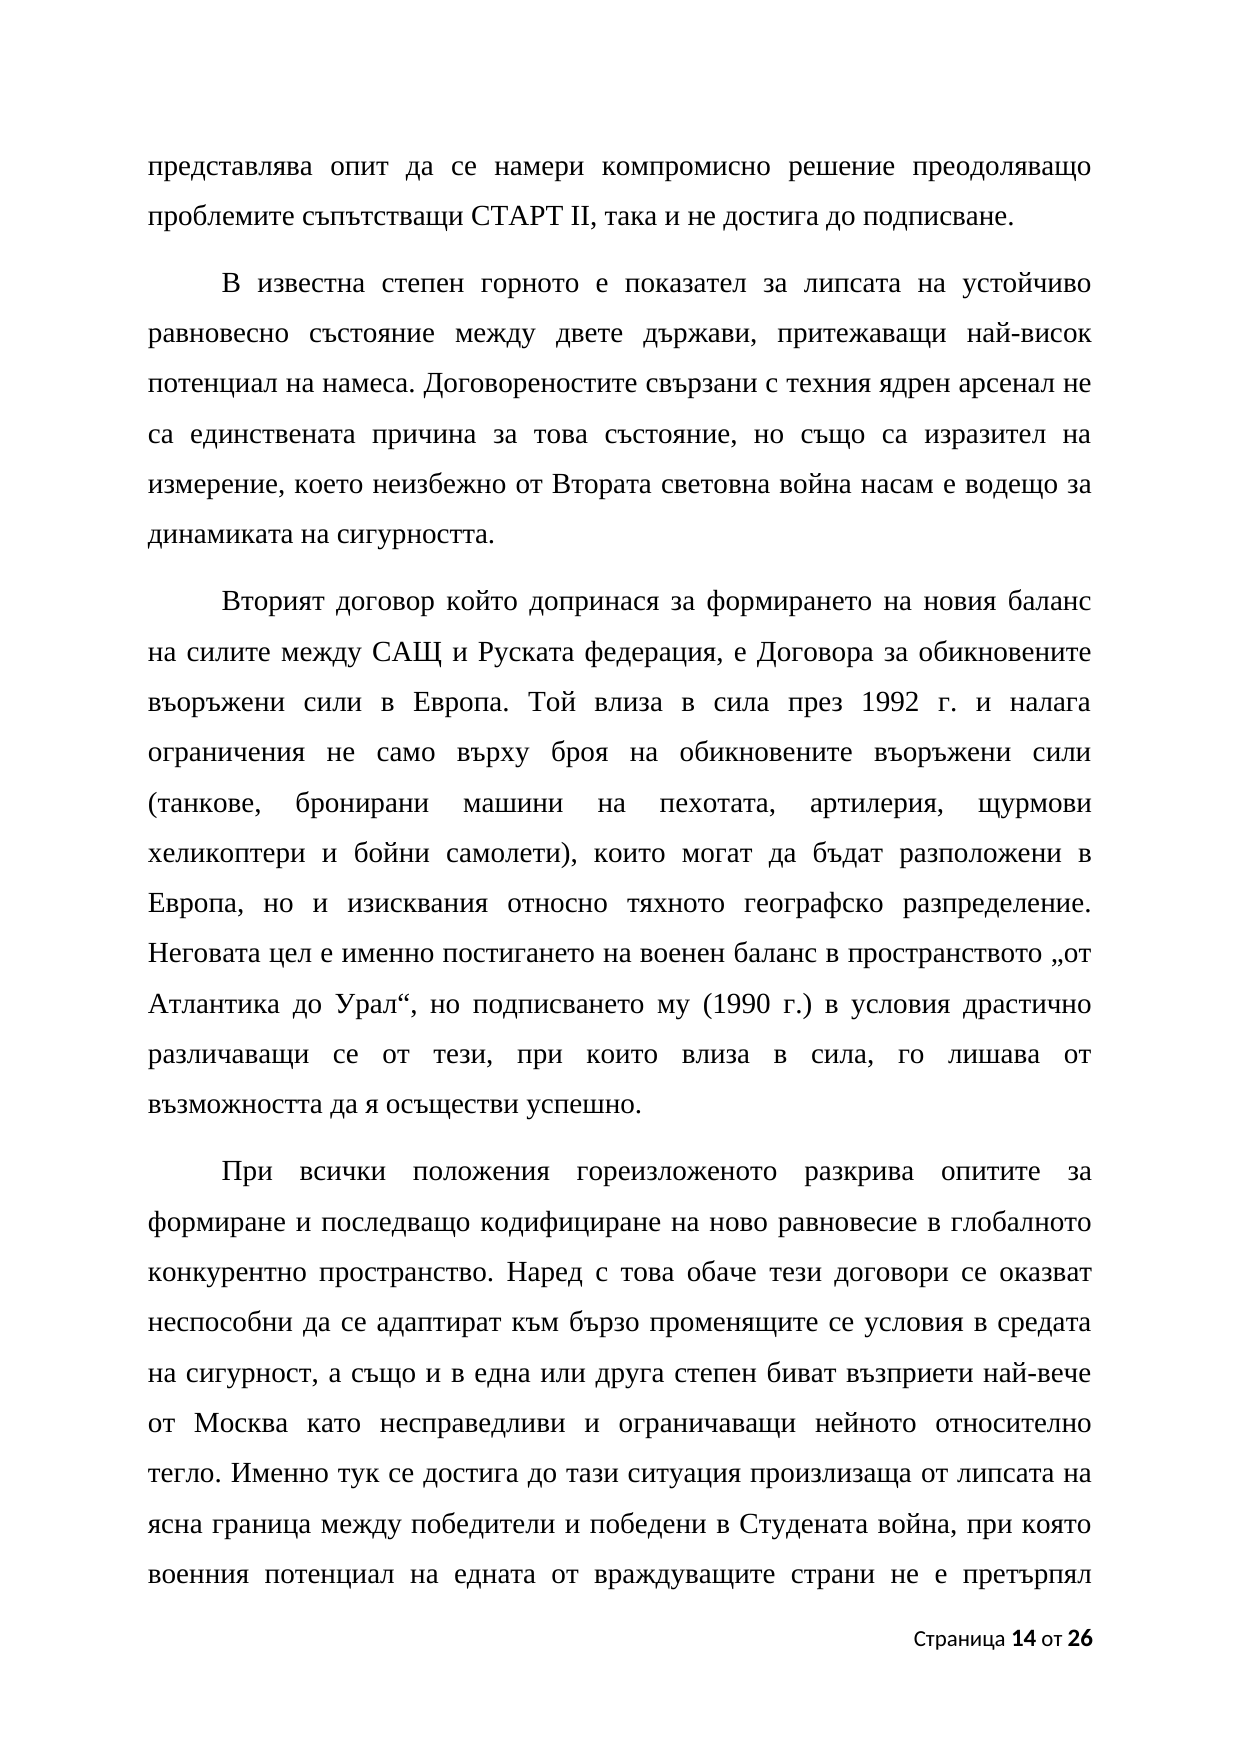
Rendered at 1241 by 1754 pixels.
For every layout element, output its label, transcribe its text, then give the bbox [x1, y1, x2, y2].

text В известна степен горното е показател за липсата на устойчиво равновесно състояние между двете държави, притежаващи най-висок потенциал на намеса. Договореностите свързани с техния ядрен арсенал не са единствената причина за това състояние, но също са изразител на измерение, което неизбежно от Втората световна война насам е водещо за динамиката на сигурността. [148, 265, 1093, 550]
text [148, 1153, 1093, 1589]
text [148, 148, 1093, 231]
text Вторият договор който допринася за формирането на новия баланс на силите между САЩ и Руската федерация, е Договора за обикновените въоръжени сили в Европа. Той влиза в сила през 1992 г. и налага ограничения не само върху броя на обикновените въоръжени сили (танкове, бронирани машини на пехотата, артилерия, щурмови хеликоптери и бойни самолети), които могат да бъдат разположени в Европа, но и изисквания относно тяхното географско разпределение. Неговата цел е именно постигането на военен баланс в пространството „от Атлантика до Урал“, но подписването му (1990 г.) в условия драстично различаващи се от тези, при които влиза в сила, го лишава от възможността да я осъществи успешно. [148, 583, 1093, 1120]
